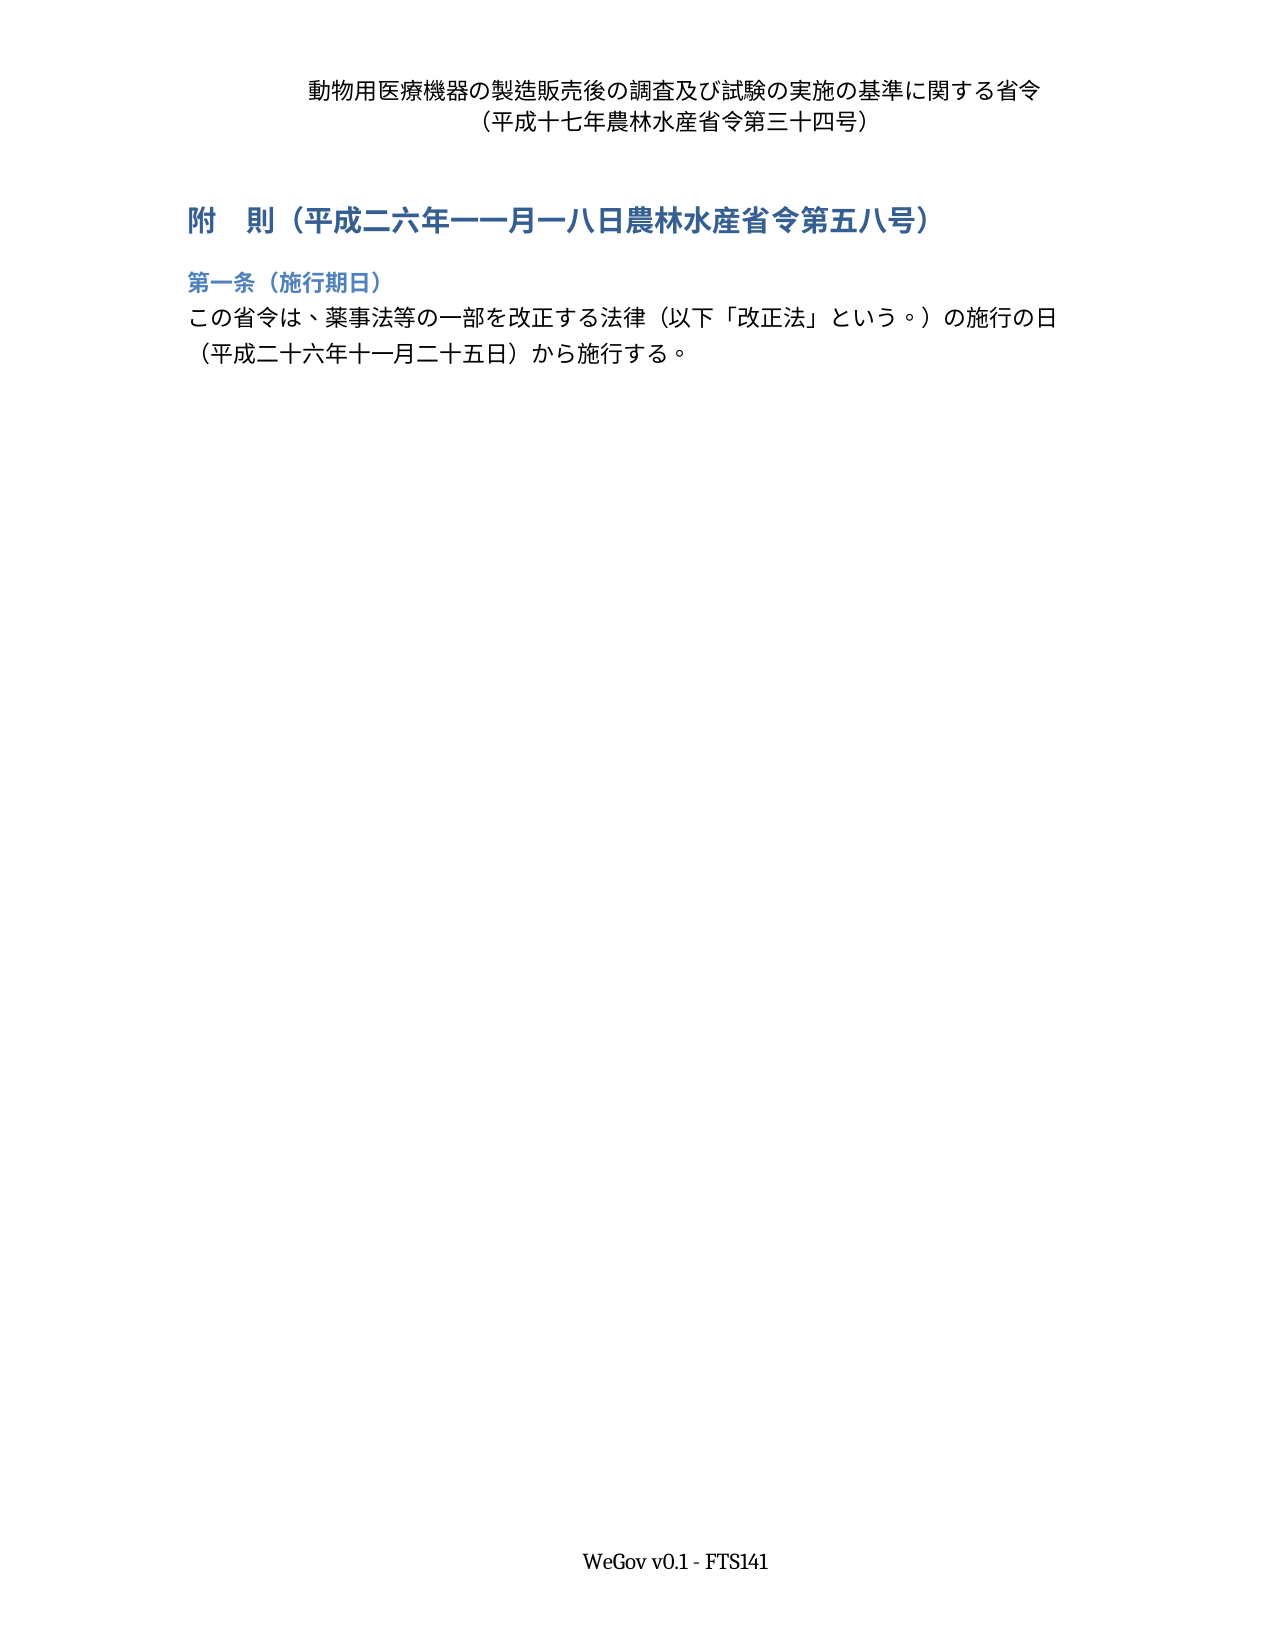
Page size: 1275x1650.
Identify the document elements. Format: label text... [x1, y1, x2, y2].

text この省令は、薬事法等の一部を改正する法律（以下「改正法」という。）の施行の日（平成二十六年十一月二十五日）から施行する。 [187, 302, 1087, 369]
subtitle 第一条（施行期日） [187, 266, 1087, 298]
subtitle 附 則（平成二六年一一月一八日農林水産省令第五八号） [187, 200, 1087, 240]
